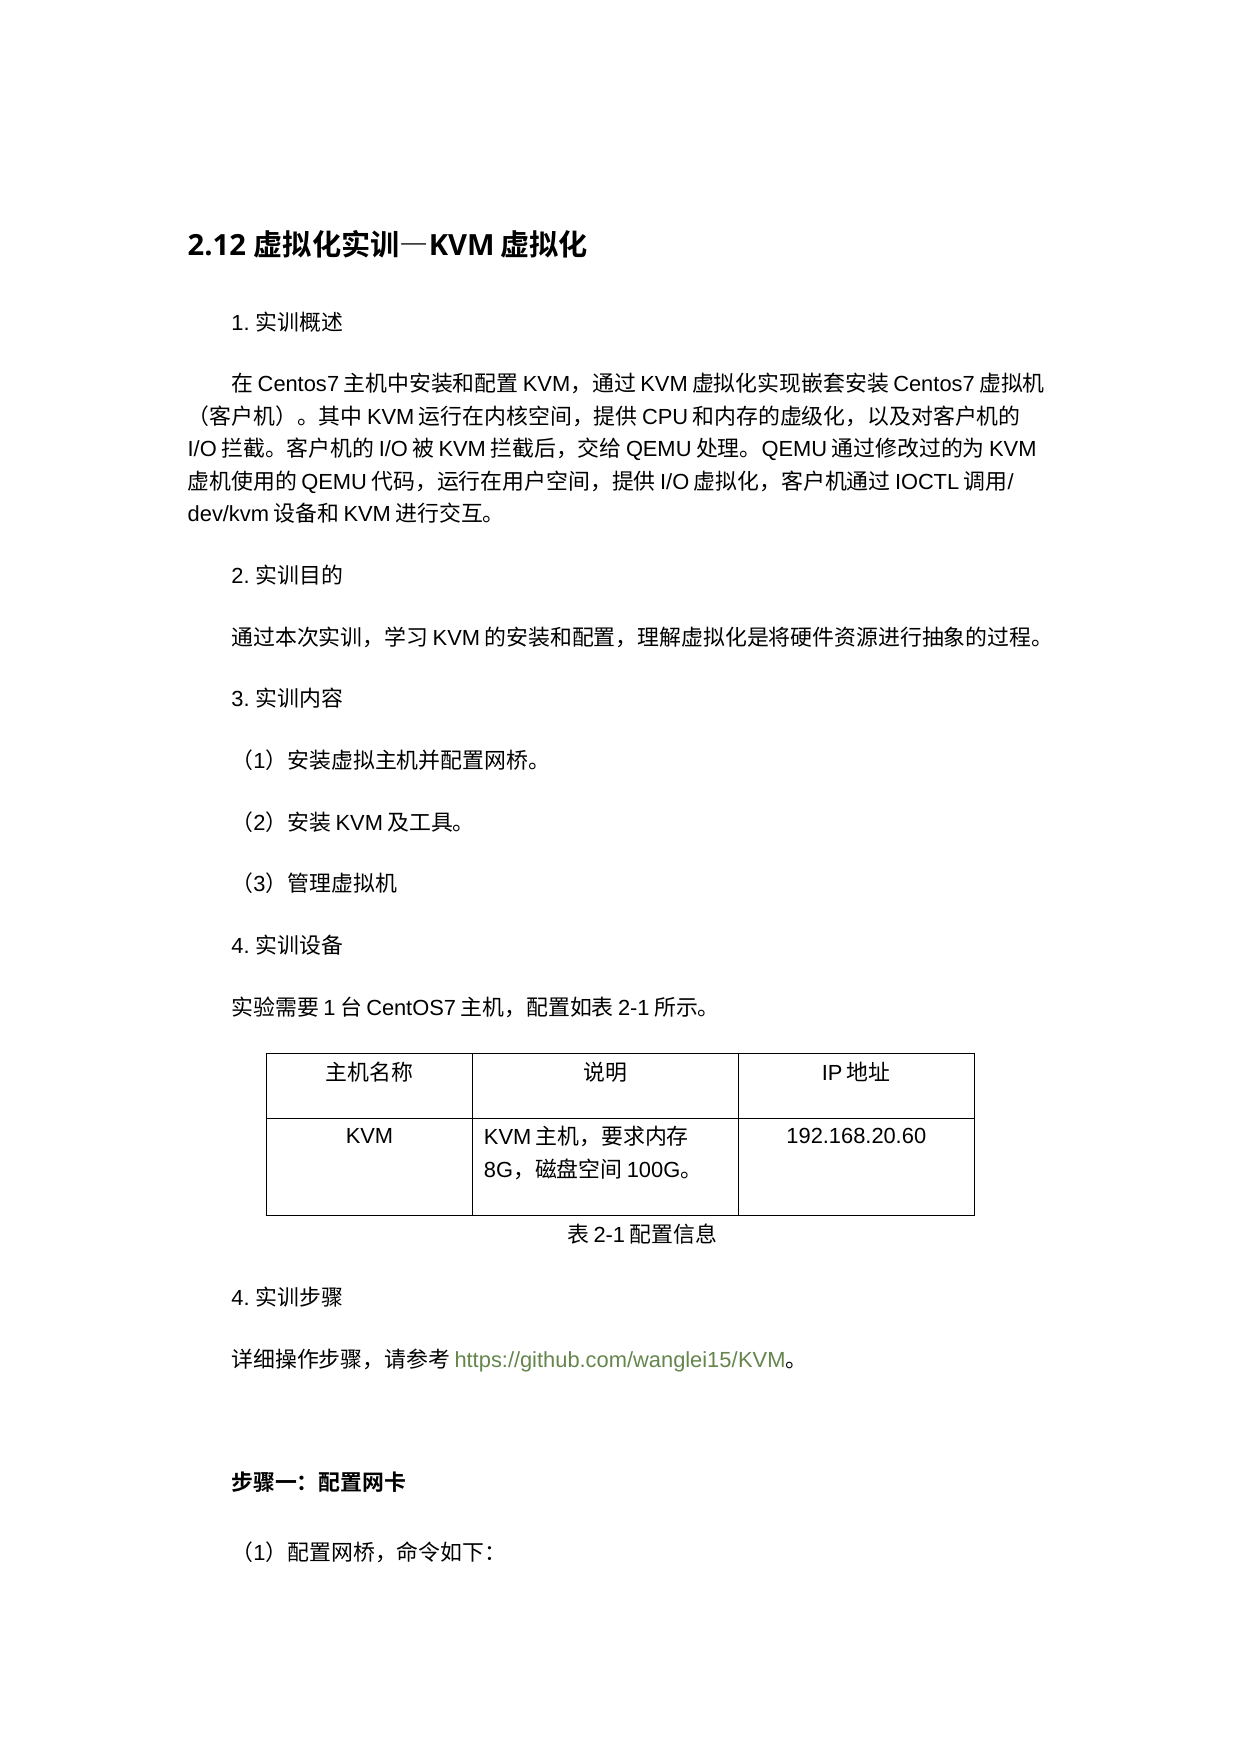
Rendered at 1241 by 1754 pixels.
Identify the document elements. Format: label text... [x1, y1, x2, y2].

table_header IP地址 [739, 1054, 974, 1118]
text 步骤一：配置网卡 [187, 1465, 1053, 1497]
text 实验需要1台CentOS7主机，配置如表2-1所示。 [187, 989, 1053, 1022]
text （3）管理虚拟机 [187, 866, 1053, 898]
text （1）配置网桥，命令如下： [187, 1534, 1053, 1567]
text 通过本次实训，学习KVM的安装和配置，理解虚拟化是将硬件资源进行抽象的过程。 [187, 619, 1053, 652]
text 表2-1配置信息 [187, 1216, 1053, 1249]
text 详细操作步骤，请参考https://github.com/wanglei15/KVM。 [187, 1342, 1053, 1374]
text 3. 实训内容 [187, 681, 1053, 713]
table_cell 192.168.20.60 [739, 1119, 974, 1215]
table_header 主机名称 [267, 1054, 472, 1118]
subtitle 2.12 虚拟化实训—KVM虚拟化 [187, 210, 1053, 275]
table_cell KVM主机，要求内存8G，磁盘空间100G。 [473, 1119, 738, 1215]
table_cell KVM [267, 1119, 472, 1215]
text 2. 实训目的 [187, 558, 1053, 590]
text 在Centos7主机中安装和配置KVM，通过KVM虚拟化实现嵌套安装Centos7虚拟机（客户机）。其中KVM运行在内核空间，提供CPU和内存的虚级化，以及对客户机的I/O拦截。客户机的I/O被KVM拦截后，交给QEMU处理。QEMU通过修改过的为KVM虚机使用的QEMU代码，运行在用户空间，提供I/O虚拟化，客户机通过IOCTL调用/dev/kvm设备和KVM进行交互。 [187, 366, 1053, 528]
text 4. 实训设备 [187, 928, 1053, 960]
text 4. 实训步骤 [187, 1280, 1053, 1312]
table_header 说明 [473, 1054, 738, 1118]
text 1. 实训概述 [187, 304, 1053, 337]
text （2）安装KVM及工具。 [187, 804, 1053, 837]
text （1）安装虚拟主机并配置网桥。 [187, 743, 1053, 775]
